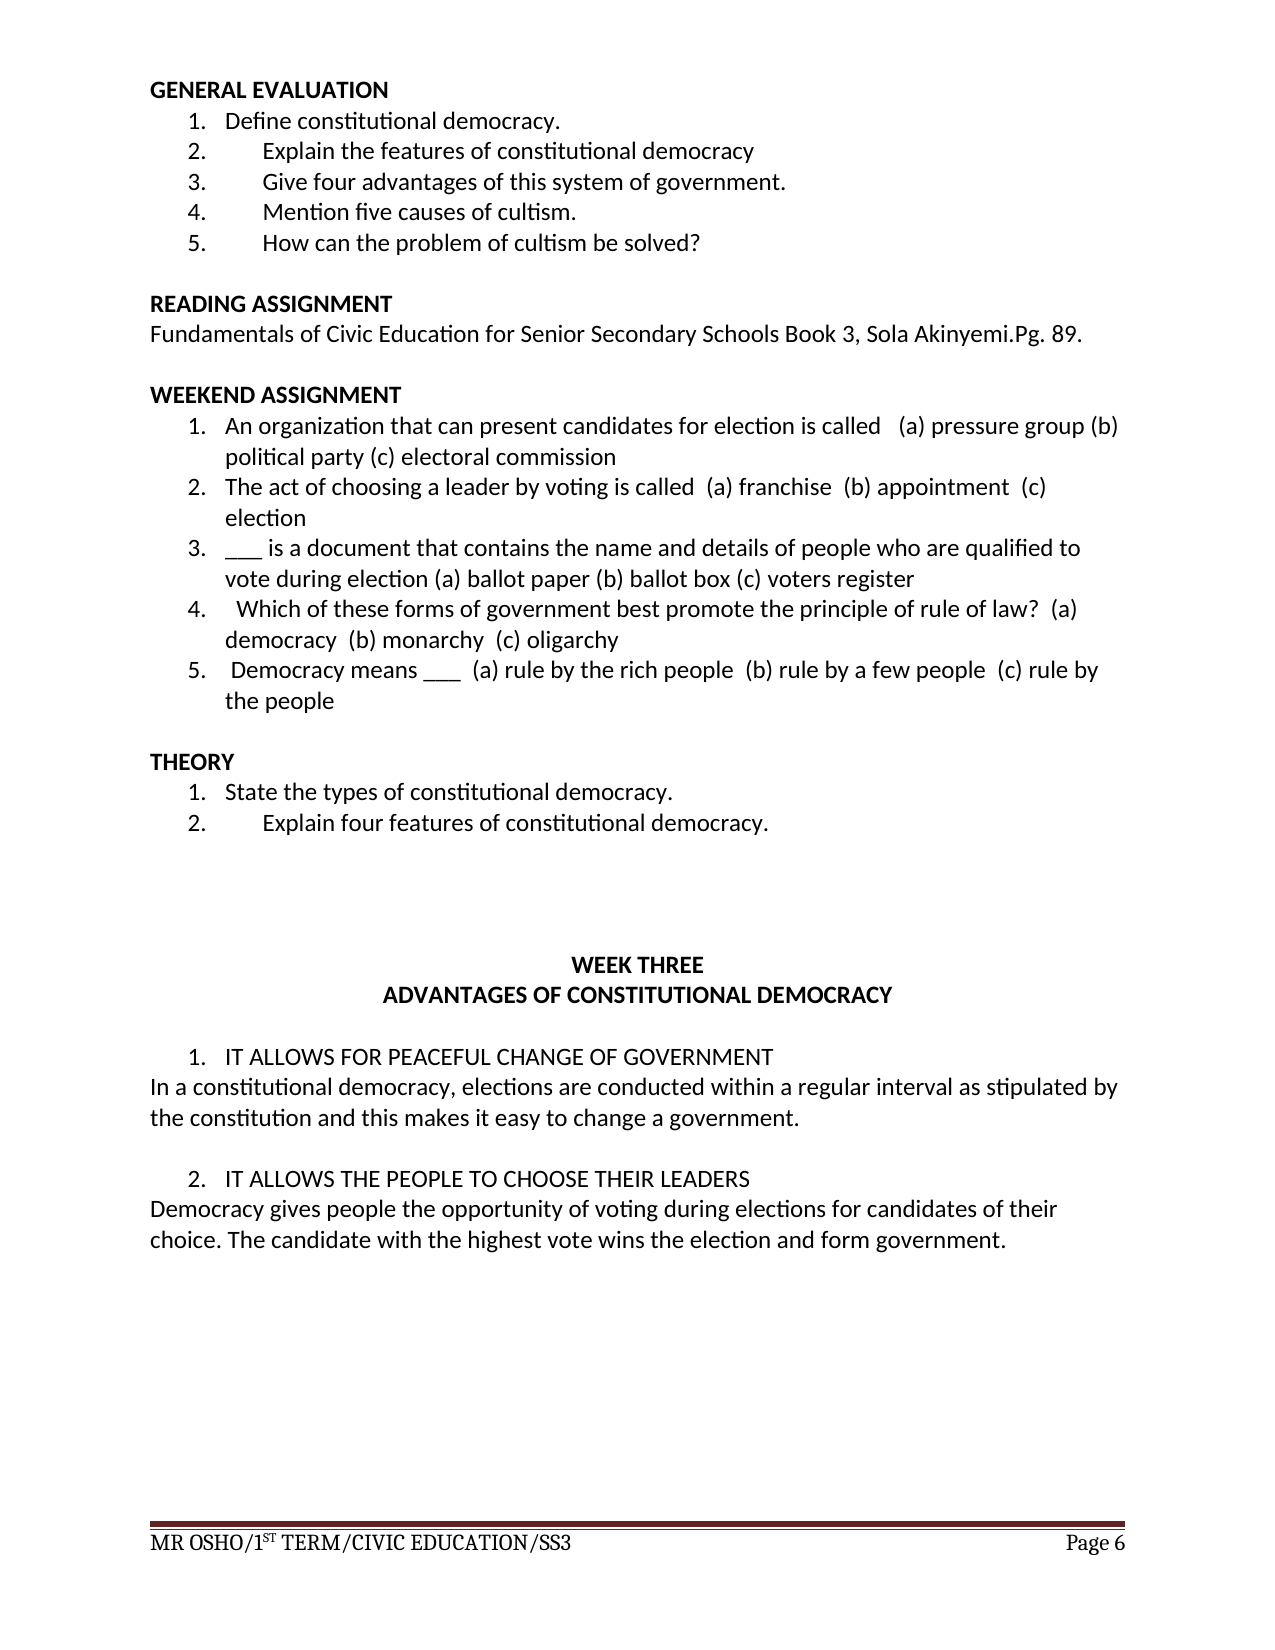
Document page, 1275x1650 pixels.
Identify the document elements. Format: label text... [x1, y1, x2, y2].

list Mention five causes of cultism. [187, 197, 1125, 227]
list The act of choosing a leader by voting is called (a) franchise (b) appointment (c) election [187, 471, 1125, 532]
text Fundamentals of Civic Education for Senior Secondary Schools Book 3, Sola Akinyemi.Pg. 89. [150, 319, 1125, 349]
list An organization that can present candidates for election is called (a) pressure group (b) political party (c) electoral commission [187, 410, 1125, 471]
text THEORY [150, 746, 1125, 776]
text ADVANTAGES OF CONSTITUTIONAL DEMOCRACY [150, 980, 1125, 1010]
list READING ASSIGNMENT [150, 288, 1125, 319]
list Which of these forms of government best promote the principle of rule of law? (a) democracy (b) monarchy (c) oligarchy [187, 593, 1125, 654]
list IT ALLOWS THE PEOPLE TO CHOOSE THEIR LEADERS [187, 1163, 1125, 1193]
list GENERAL EVALUATION [150, 74, 1125, 105]
list Explain four features of constitutional democracy. [187, 807, 1125, 837]
text Democracy gives people the opportunity of voting during elections for candidates of their choice. The candidate with the highest vote wins the election and form government. [150, 1193, 1125, 1254]
text In a constitutional democracy, elections are conducted within a regular interval as stipulated by the constitution and this makes it easy to change a government. [150, 1071, 1125, 1132]
list State the types of constitutional democracy. [187, 776, 1125, 807]
text WEEK THREE [150, 949, 1125, 980]
list Give four advantages of this system of government. [187, 166, 1125, 197]
list IT ALLOWS FOR PEACEFUL CHANGE OF GOVERNMENT [187, 1041, 1125, 1071]
text WEEKEND ASSIGNMENT [150, 380, 1125, 410]
list ___ is a document that contains the name and details of people who are qualified to vote during election (a) ballot paper (b) ballot box (c) voters register [187, 532, 1125, 593]
list Define constitutional democracy. [187, 105, 1125, 136]
list How can the problem of cultism be solved? [187, 227, 1125, 258]
list Democracy means ___ (a) rule by the rich people (b) rule by a few people (c) rule by the people [187, 654, 1125, 715]
list Explain the features of constitutional democracy [187, 136, 1125, 166]
